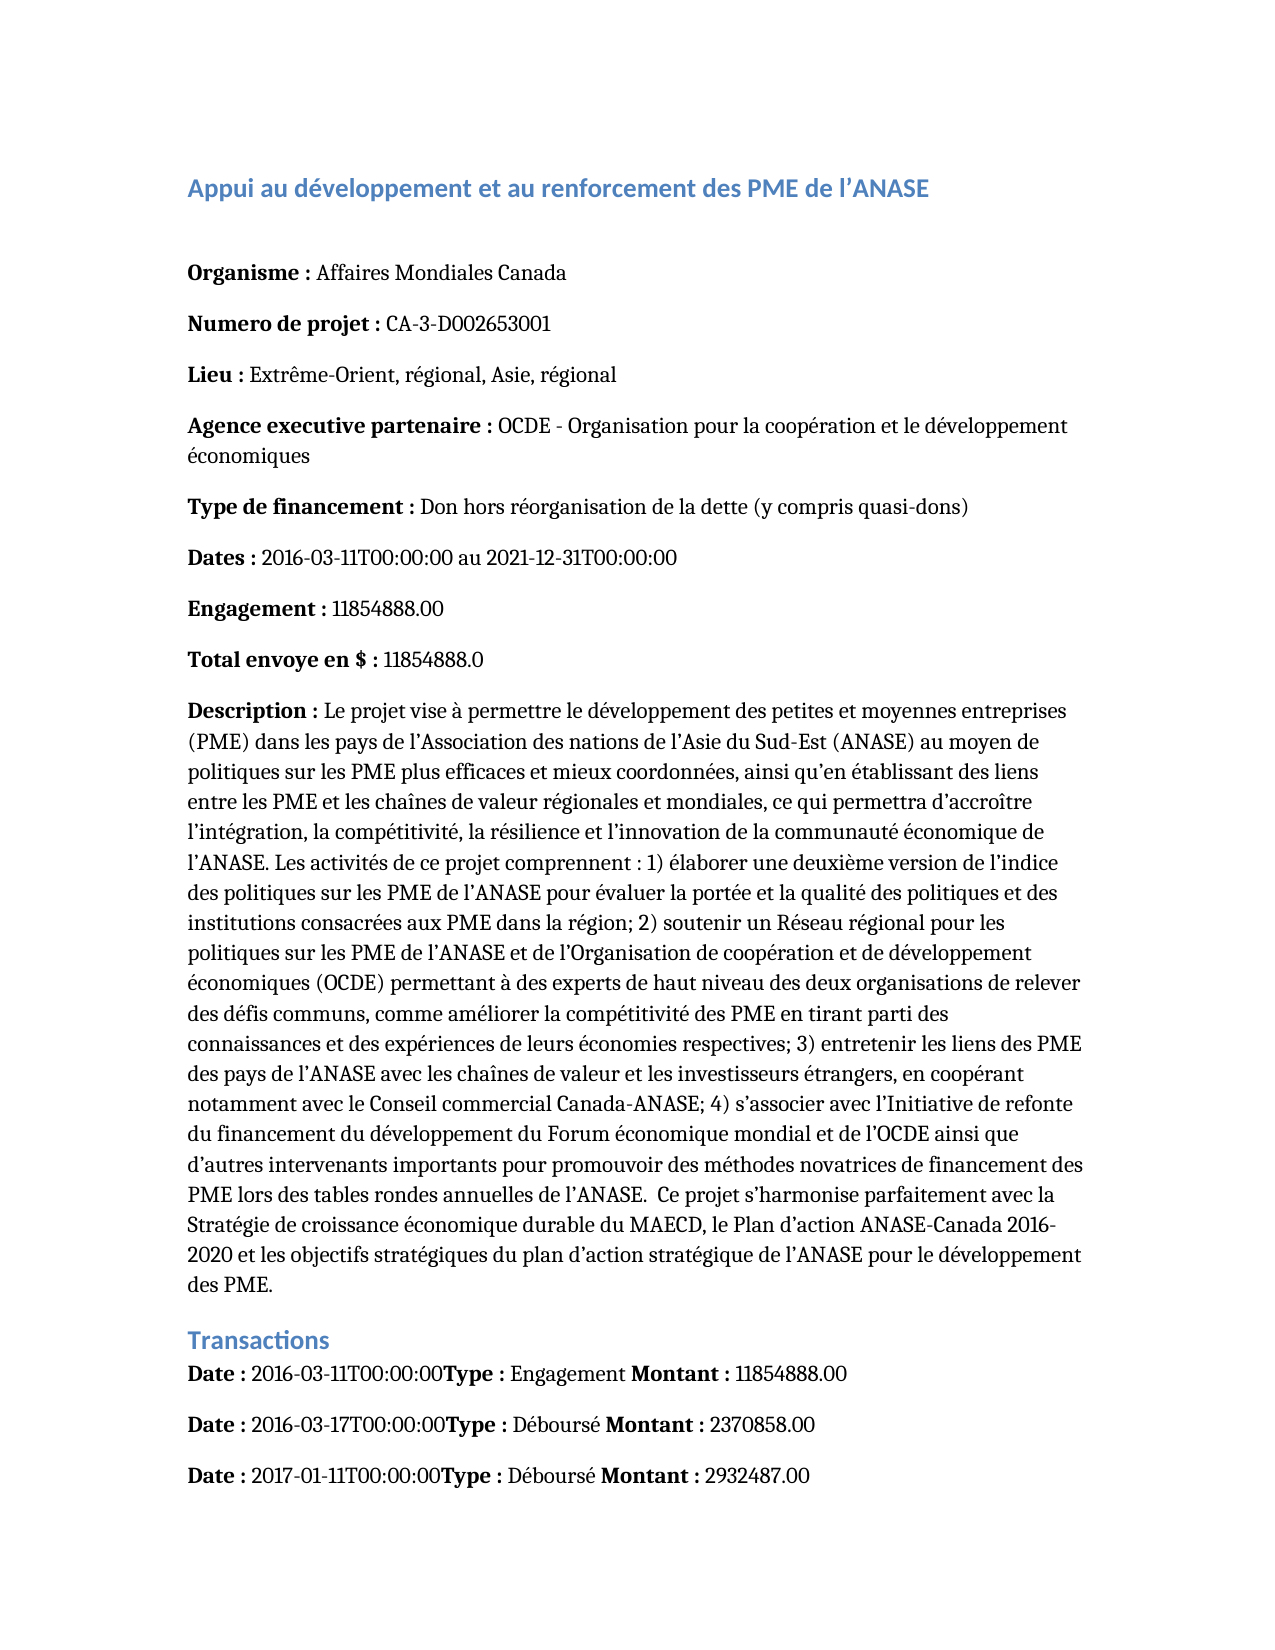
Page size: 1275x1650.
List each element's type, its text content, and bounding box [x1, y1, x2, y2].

subtitle Appui au développement et au renforcement des PME de l’ANASE [187, 171, 1087, 204]
text Engagement : 11854888.00 [187, 596, 1087, 623]
text Total envoye en $ : 11854888.0 [187, 647, 1087, 674]
text Date : 2016-03-11T00:00:00Type : Engagement Montant : 11854888.00 [187, 1361, 1087, 1388]
text Dates : 2016-03-11T00:00:00 au 2021-12-31T00:00:00 [187, 545, 1087, 572]
text Type de financement : Don hors réorganisation de la dette (y compris quasi-dons) [187, 494, 1087, 521]
text Organisme : Affaires Mondiales Canada [187, 260, 1087, 286]
subtitle Transactions [187, 1323, 1087, 1356]
text Lieu : Extrême-Orient, régional, Asie, régional [187, 362, 1087, 388]
text Date : 2016-03-17T00:00:00Type : Déboursé Montant : 2370858.00 [187, 1412, 1087, 1439]
text Description : Le projet vise à permettre le développement des petites et moyennes entreprises (PME) dans les pays de l’Association des nations de l’Asie du Sud-Est (ANASE) au moyen de politiques sur les PME plus efficaces et mieux coordonnées, ainsi qu’en établissant des liens entre les PME et les chaînes de valeur régionales et mondiales, ce qui permettra d’accroître l’intégration, la compétitivité, la résilience et l’innovation de la communauté économique de l’ANASE. Les activités de ce projet comprennent : 1) élaborer une deuxième version de l’indice des politiques sur les PME de l’ANASE pour évaluer la portée et la qualité des politiques et des institutions consacrées aux PME dans la région; 2) soutenir un Réseau régional pour les politiques sur les PME de l’ANASE et de l’Organisation de coopération et de développement économiques (OCDE) permettant à des experts de haut niveau des deux organisations de relever des défis communs, comme améliorer la compétitivité des PME en tirant parti des connaissances et des expériences de leurs économies respectives; 3) entretenir les liens des PME des pays de l’ANASE avec les chaînes de valeur et les investisseurs étrangers, en coopérant notamment avec le Conseil commercial Canada-ANASE; 4) s’associer avec l’Initiative de refonte du financement du développement du Forum économique mondial et de l’OCDE ainsi que d’autres intervenants importants pour promouvoir des méthodes novatrices de financement des PME lors des tables rondes annuelles de l’ANASE. Ce projet s’harmonise parfaitement avec la Stratégie de croissance économique durable du MAECD, le Plan d’action ANASE-Canada 2016-2020 et les objectifs stratégiques du plan d’action stratégique de l’ANASE pour le développement des PME. [187, 698, 1087, 1299]
text Date : 2017-01-11T00:00:00Type : Déboursé Montant : 2932487.00 [187, 1463, 1087, 1490]
text Agence executive partenaire : OCDE - Organisation pour la coopération et le développement économiques [187, 413, 1087, 469]
text Numero de projet : CA-3-D002653001 [187, 311, 1087, 337]
